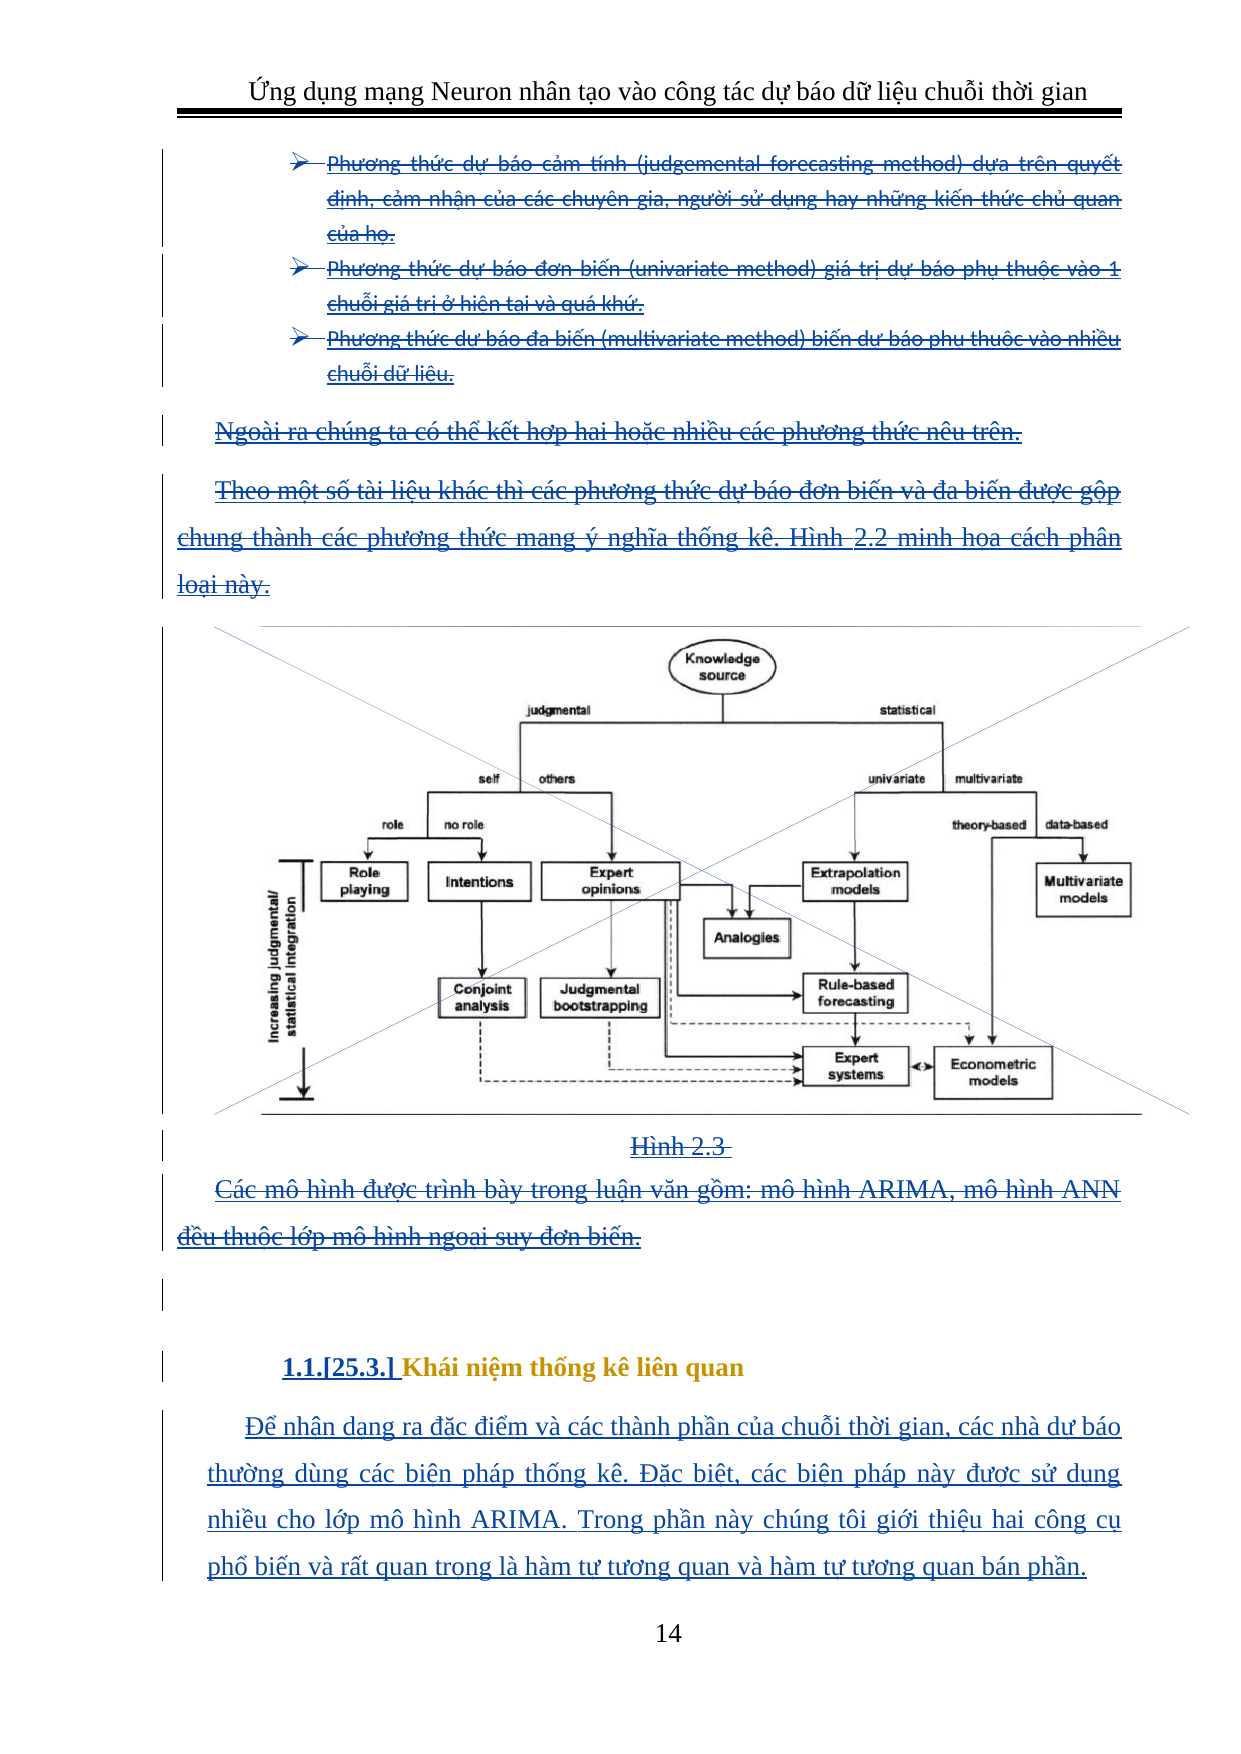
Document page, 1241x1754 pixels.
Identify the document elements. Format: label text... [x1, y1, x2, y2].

picture [704, 628, 1190, 1113]
picture [214, 628, 700, 1113]
subtitle Khái niệm thống kê liên quan [244, 1351, 1122, 1382]
picture [215, 626, 1188, 869]
picture [216, 872, 1188, 1115]
